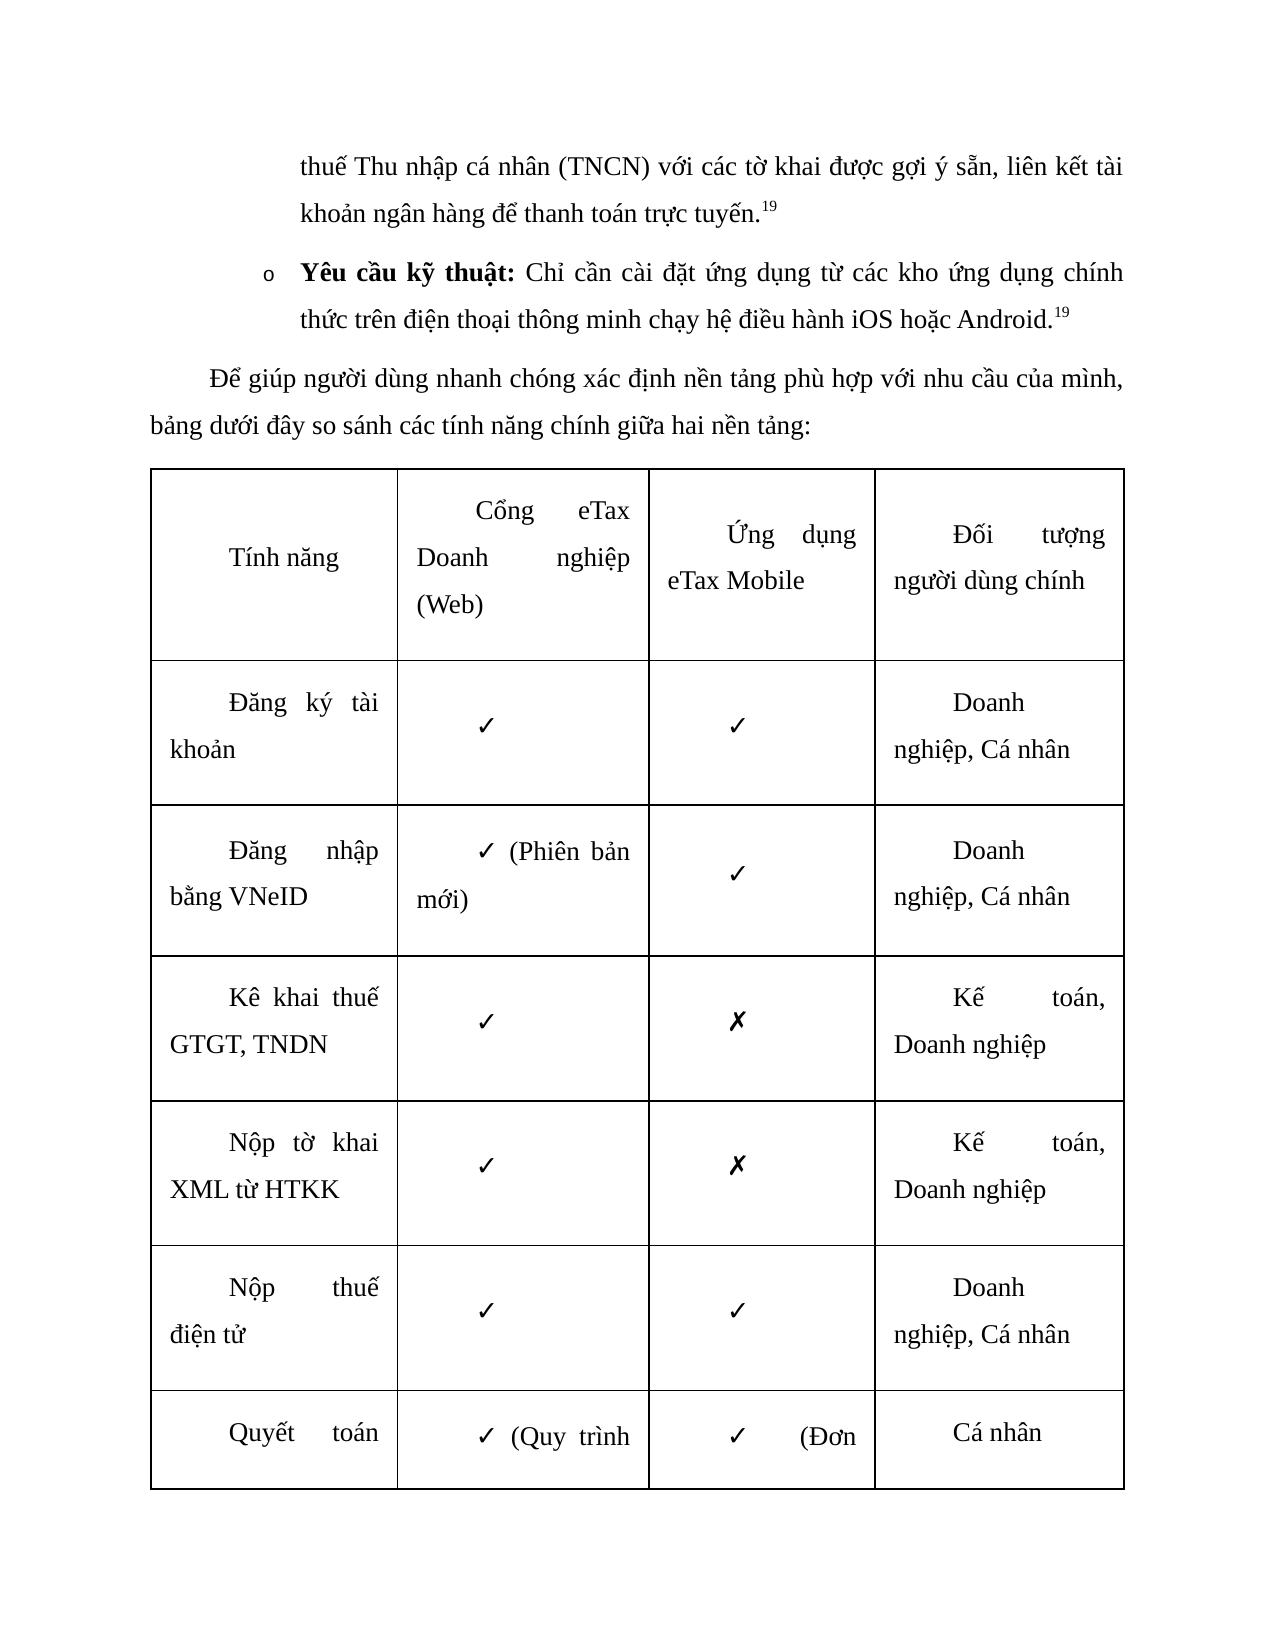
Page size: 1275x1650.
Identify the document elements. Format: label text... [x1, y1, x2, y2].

table_header Cổng eTax Doanh nghiệp (Web) [398, 470, 648, 659]
table_cell ✓ [650, 661, 874, 804]
table_header Ứng dụng eTax Mobile [650, 470, 874, 659]
table_cell Kê khai thuế GTGT, TNDN [152, 957, 397, 1100]
table_cell Doanh nghiệp, Cá nhân [876, 806, 1123, 955]
table_cell Đăng nhập bằng VNeID [152, 806, 397, 955]
table_cell ✓ [650, 1246, 874, 1390]
table_cell ✓ [398, 957, 648, 1100]
table_cell ✗ [650, 957, 874, 1100]
table_cell ✓ (Đơn giản hóa, có gợi ý) [650, 1391, 874, 1488]
table_header Đối tượng người dùng chính [876, 470, 1123, 659]
table_cell Quyết toán thuế TNCN [152, 1391, 397, 1488]
table_cell Doanh nghiệp, Cá nhân [876, 661, 1123, 804]
table_cell Kế toán, Doanh nghiệp [876, 957, 1123, 1100]
table_header Tính năng [152, 470, 397, 659]
table_cell ✓ (Phiên bản mới) [398, 806, 648, 955]
table_cell ✓ [398, 661, 648, 804]
table_cell ✓ [398, 1246, 648, 1390]
text Để giúp người dùng nhanh chóng xác định nền tảng phù hợp với nhu cầu của mình, bảng dưới đây so sánh các tính năng chính giữa hai nền tảng: [150, 362, 1125, 440]
table_cell Nộp thuế điện tử [152, 1246, 397, 1390]
table_cell Đăng ký tài khoản [152, 661, 397, 804]
table_cell Doanh nghiệp, Cá nhân [876, 1246, 1123, 1390]
table_cell Kế toán, Doanh nghiệp [876, 1102, 1123, 1245]
table_cell ✓ [398, 1102, 648, 1245]
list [262, 150, 1125, 228]
table_cell Nộp tờ khai XML từ HTKK [152, 1102, 397, 1245]
table_cell ✗ [650, 1102, 874, 1245]
table_cell Cá nhân [876, 1391, 1123, 1488]
table_cell ✓ (Quy trình đầy đủ) [398, 1391, 648, 1488]
list Yêu cầu kỹ thuật: Chỉ cần cài đặt ứng dụng từ các kho ứng dụng chính thức trên điện thoại thông minh chạy hệ điều hành iOS hoặc Android.19 [262, 256, 1125, 334]
table_cell ✓ [650, 806, 874, 955]
